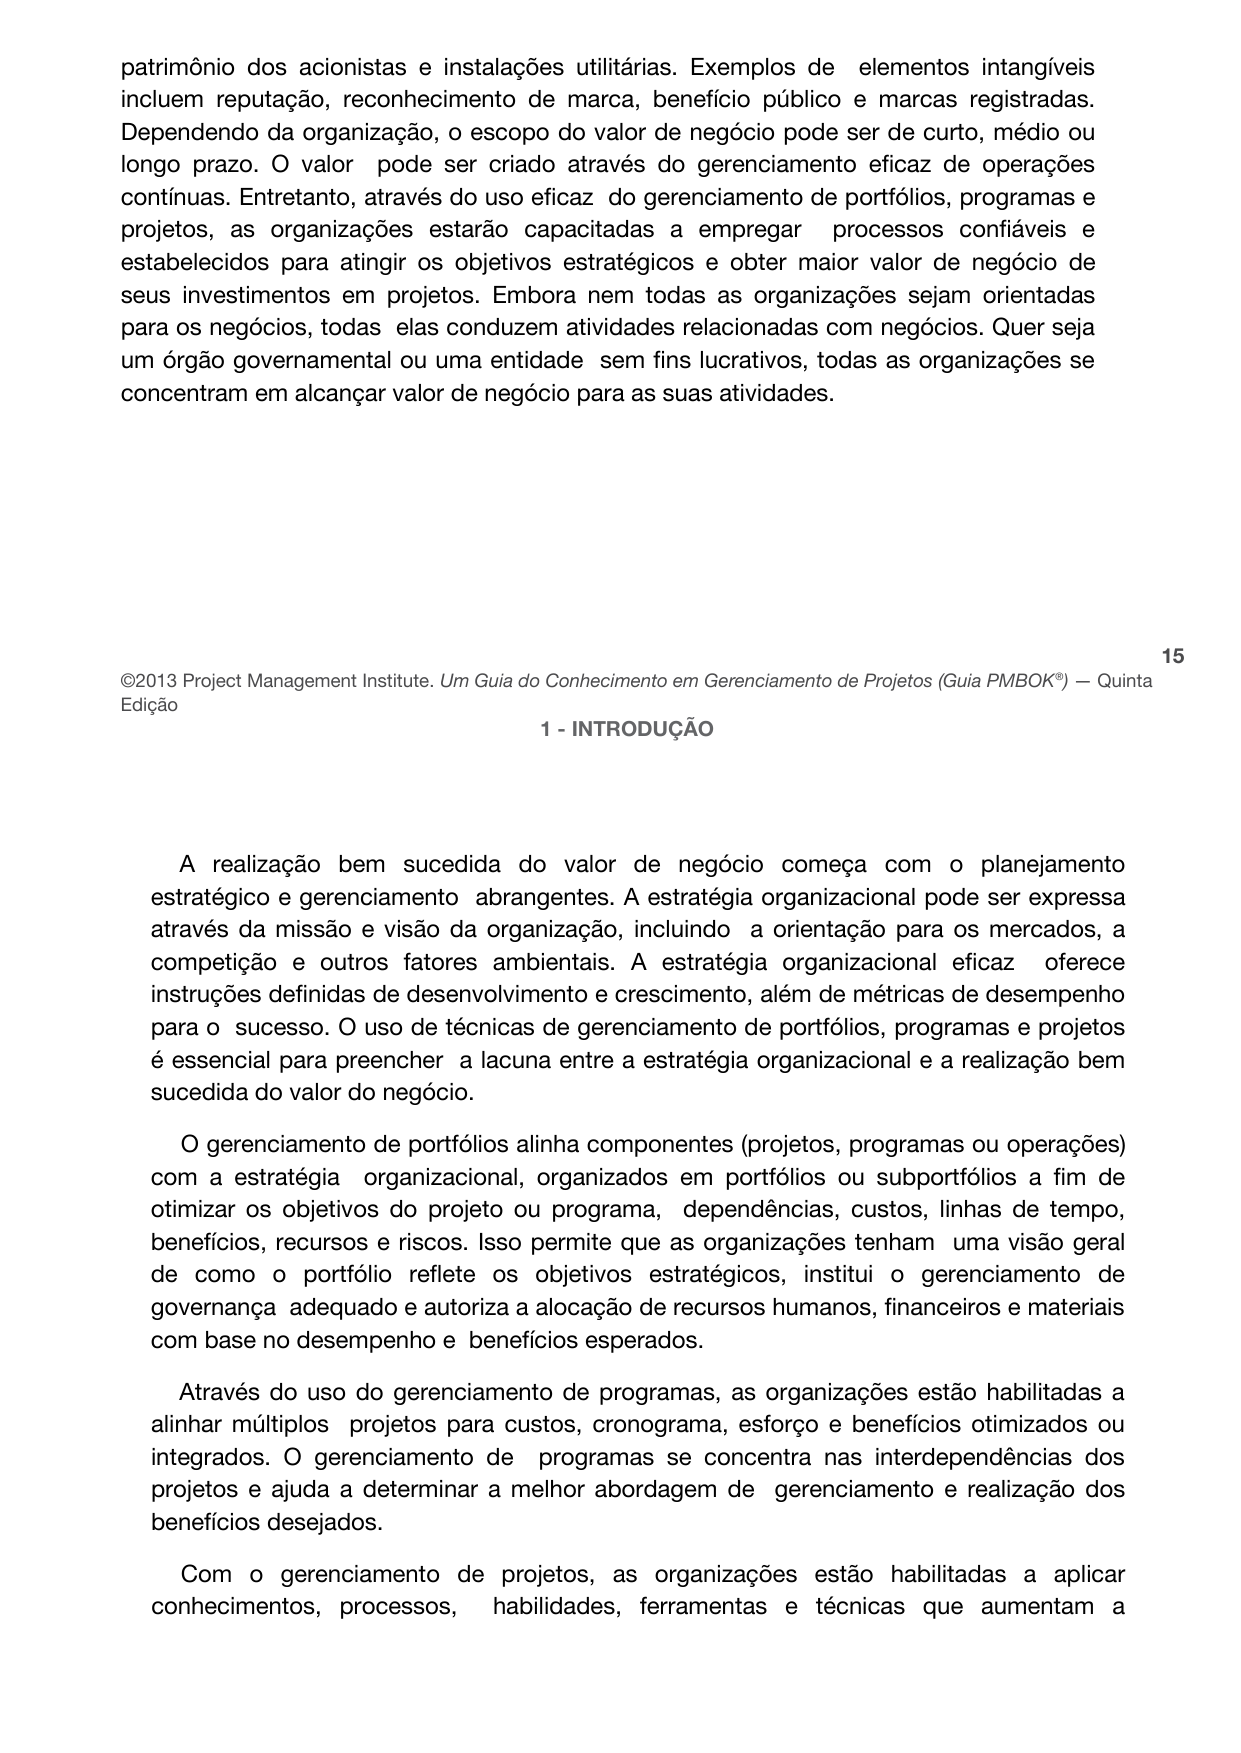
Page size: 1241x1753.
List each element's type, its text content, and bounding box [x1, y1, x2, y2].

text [151, 1559, 1127, 1622]
text O gerenciamento de portfólios alinha componentes (projetos, programas ou operações) com a estratégia organizacional, organizados em portfólios ou subportfólios a fim de otimizar os objetivos do projeto ou programa, dependências, custos, linhas de tempo, benefícios, recursos e riscos. Isso permite que as organizações tenham uma visão geral de como o portfólio reflete os objetivos estratégicos, institui o gerenciamento de governança adequado e autoriza a alocação de recursos humanos, financeiros e materiais com base no desempenho e benefícios esperados. [151, 1129, 1127, 1355]
text 1 - INTRODUÇÃO [56, 716, 714, 743]
text Através do uso do gerenciamento de programas, as organizações estão habilitadas a alinhar múltiplos projetos para custos, cronograma, esforço e benefícios otimizados ou integrados. O gerenciamento de programas se concentra nas interdependências dos projetos e ajuda a determinar a melhor abordagem de gerenciamento e realização dos benefícios desejados. [151, 1377, 1127, 1537]
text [121, 52, 1097, 408]
text A realização bem sucedida do valor de negócio começa com o planejamento estratégico e gerenciamento abrangentes. A estratégia organizacional pode ser expressa através da missão e visão da organização, incluindo a orientação para os mercados, a competição e outros fatores ambientais. A estratégia organizacional eficaz oferece instruções definidas de desenvolvimento e crescimento, além de métricas de desempenho para o sucesso. O uso de técnicas de gerenciamento de portfólios, programas e projetos é essencial para preencher a lacuna entre a estratégia organizacional e a realização bem sucedida do valor do negócio. [151, 849, 1127, 1108]
text 15 [56, 643, 1184, 669]
text ©2013 Project Management Institute. Um Guia do Conhecimento em Gerenciamento de Projetos (Guia PMBOK®) — Quinta Edição [120, 669, 1184, 716]
